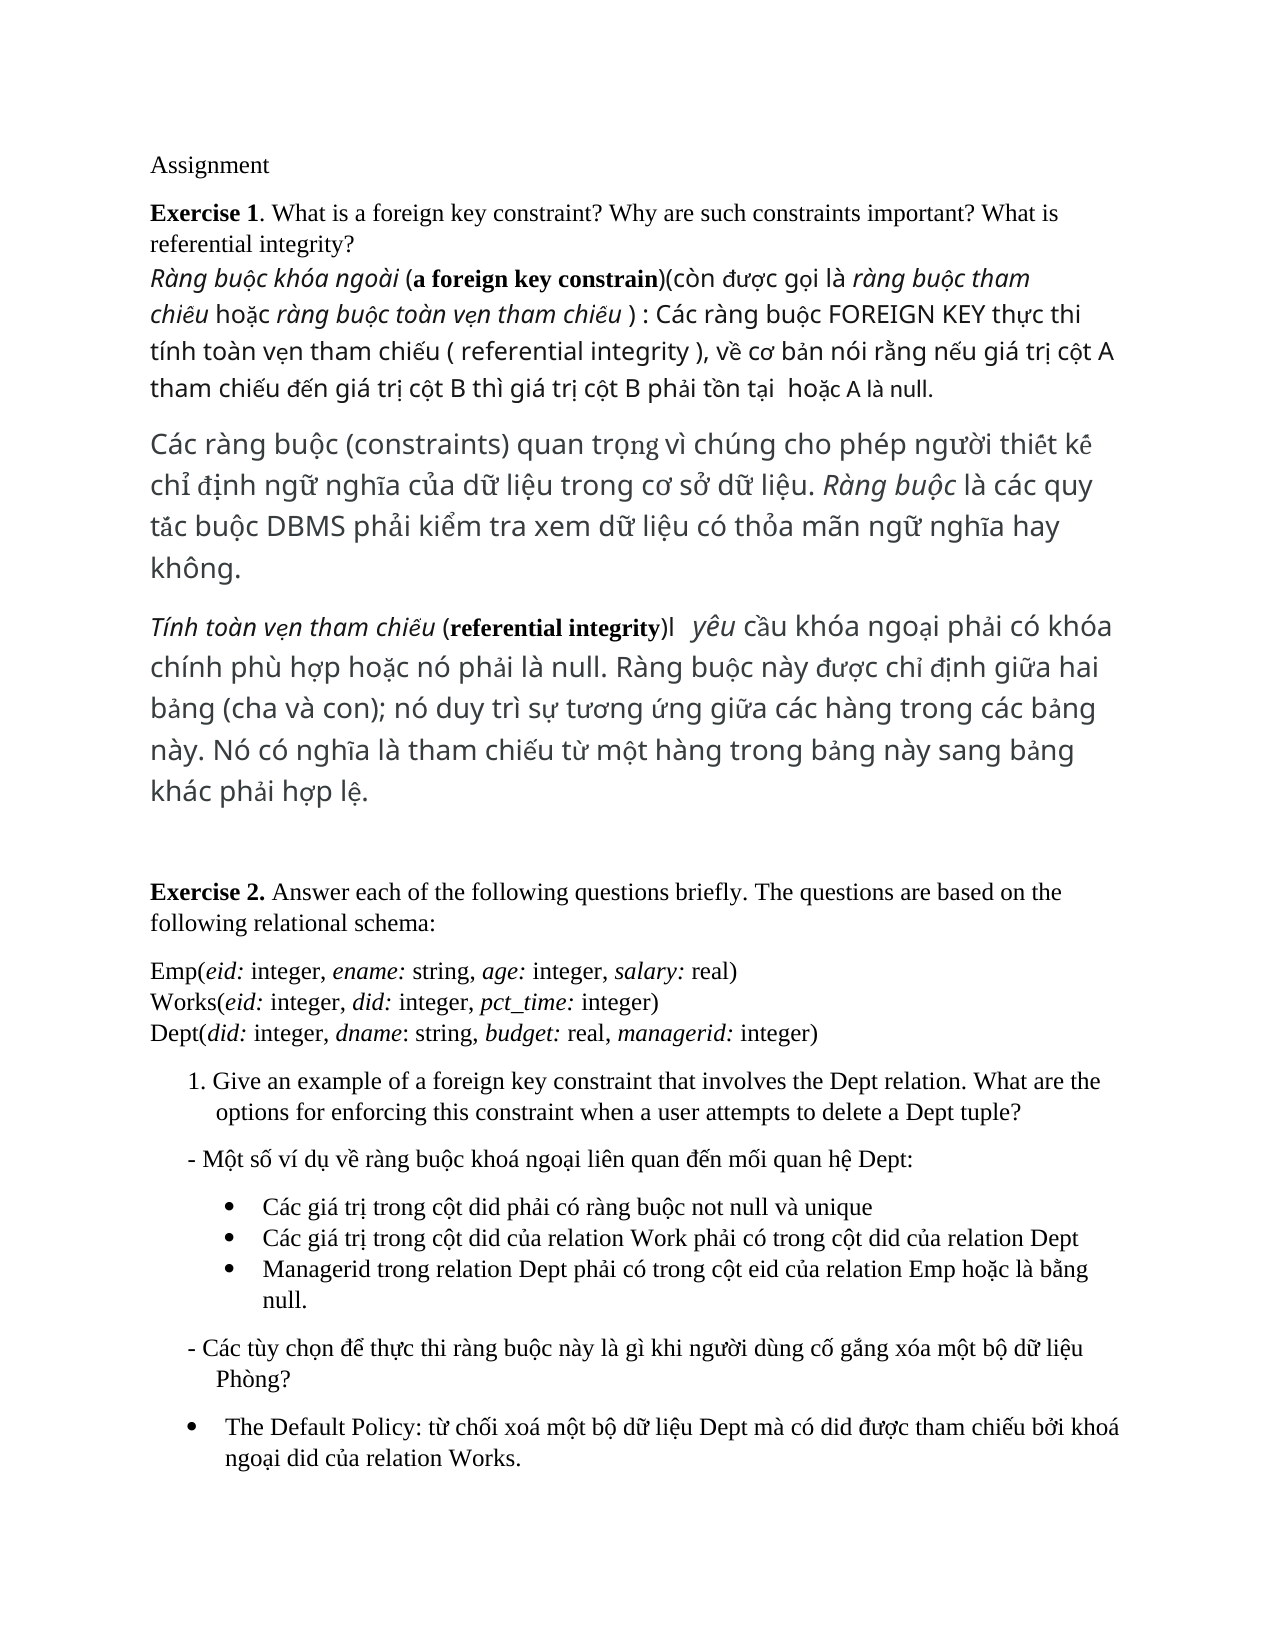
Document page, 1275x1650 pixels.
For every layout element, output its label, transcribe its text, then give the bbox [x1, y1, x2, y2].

list Các giá trị trong cột did phải có ràng buộc not null và unique [225, 1192, 1125, 1221]
text Assignment [150, 150, 1125, 179]
text Emp(eid: integer, ename: string, age: integer, salary: real) Works(eid: integer, did: integer, pct_time: integer) Dept(did: integer, dname: string, budget: real, managerid: integer) [150, 956, 1125, 1047]
list Managerid trong relation Dept phải có trong cột eid của relation Emp hoặc là bằng null. [225, 1254, 1125, 1314]
list Các giá trị trong cột did của relation Work phải có trong cột did của relation Dept [225, 1223, 1125, 1252]
list The Default Policy: từ chối xoá một bộ dữ liệu Dept mà có did được tham chiếu bởi khoá ngoại did của relation Works. [187, 1412, 1125, 1472]
text Các ràng buộc (constraints) quan trọng vì chúng cho phép người thiết kế chỉ định ngữ nghĩa của dữ liệu trong cơ sở dữ liệu. Ràng buộc là các quy tắc buộc DBMS phải kiểm tra xem dữ liệu có thỏa mãn ngữ nghĩa hay không. [150, 424, 1125, 586]
text - Các tùy chọn để thực thi ràng buộc này là gì khi người dùng cố gắng xóa một bộ dữ liệu Phòng? [187, 1333, 1125, 1393]
text - Một số ví dụ về ràng buộc khoá ngoại liên quan đến mối quan hệ Dept: [187, 1144, 1125, 1173]
text 1. Give an example of a foreign key constraint that involves the Dept relation. What are the options for enforcing this constraint when a user attempts to delete a Dept tuple? [187, 1066, 1125, 1126]
text Exercise 2. Answer each of the following questions briefly. The questions are based on the following relational schema: [150, 877, 1125, 937]
text Tính toàn vẹn tham chiếu (referential integrity)l yêu cầu khóa ngoại phải có khóa chính phù hợp hoặc nó phải là null. Ràng buộc này được chỉ định giữa hai bảng (cha và con); nó duy trì sự tương ứng giữa các hàng trong các bảng này. Nó có nghĩa là tham chiếu từ một hàng trong bảng này sang bảng khác phải hợp lệ. [150, 606, 1125, 810]
text Exercise 1. What is a foreign key constraint? Why are such constraints important? What is referential integrity? Ràng buộc khóa ngoài (a foreign key constrain)(còn được gọi là ràng buộc tham chiếu hoặc ràng buộc toàn vẹn tham chiếu ) : Các ràng buộc FOREIGN KEY thực thi tính toàn vẹn tham chiếu ( referential integrity ), về cơ bản nói rằng nếu giá trị cột A tham chiếu đến giá trị cột B thì giá trị cột B phải tồn tại hoặc A là null. [150, 198, 1125, 404]
